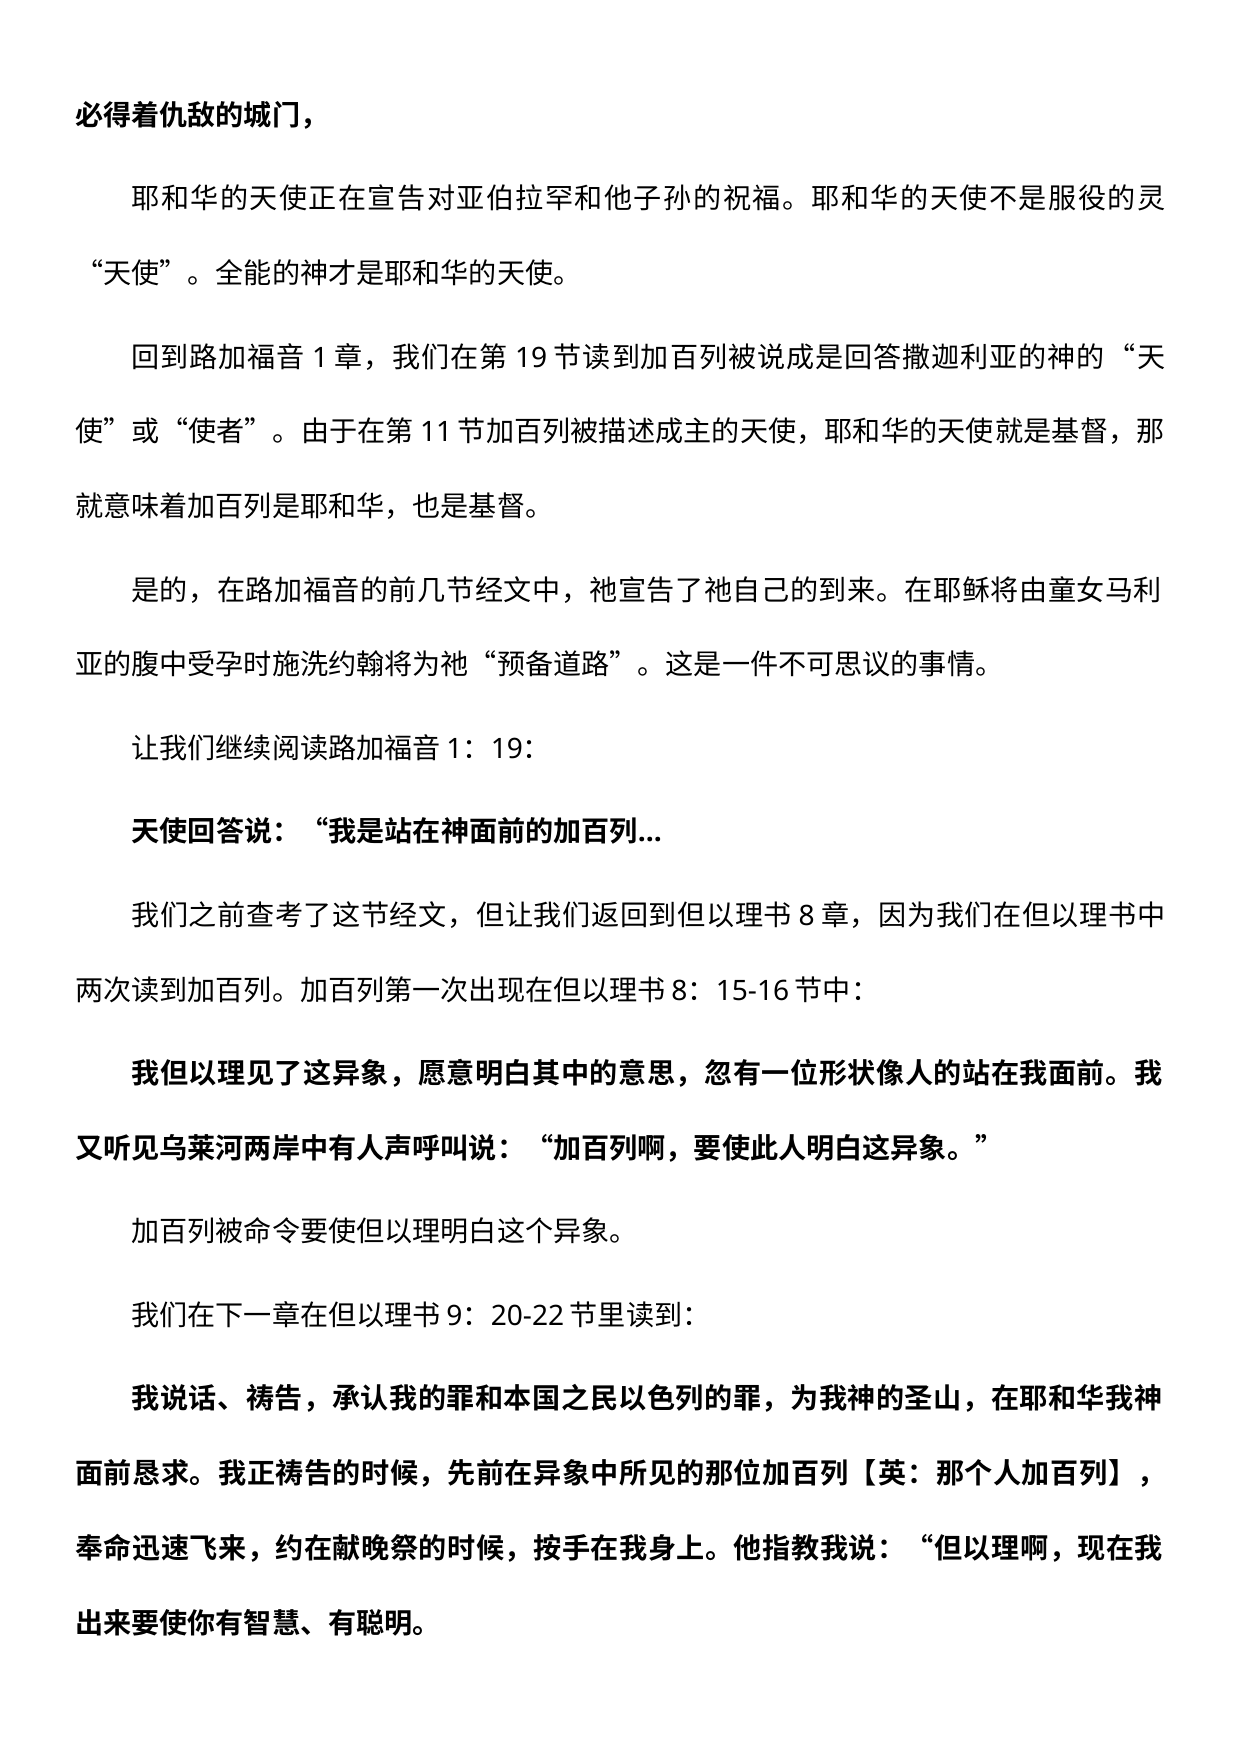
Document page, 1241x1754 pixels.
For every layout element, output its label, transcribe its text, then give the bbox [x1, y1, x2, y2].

text 我说话、祷告，承认我的罪和本国之民以色列的罪，为我神的圣山，在耶和华我神面前恳求。我正祷告的时候，先前在异象中所见的那位加百列【英：那个人加百列】，奉命迅速飞来，约在献晚祭的时候，按手在我身上。他指教我说：“但以理啊，现在我出来要使你有智慧、有聪明。 [75, 1364, 1165, 1653]
text 加百列被命令要使但以理明白这个异象。 [75, 1197, 1165, 1262]
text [75, 81, 1165, 146]
text 天使回答说：“我是站在神面前的加百列... [75, 797, 1165, 862]
text 让我们继续阅读路加福音1：19： [75, 714, 1165, 779]
text 我们在下一章在但以理书9：20-22节里读到： [75, 1281, 1165, 1346]
text 我们之前查考了这节经文，但让我们返回到但以理书8章，因为我们在但以理书中两次读到加百列。加百列第一次出现在但以理书8：15-16节中： [75, 881, 1165, 1020]
text 是的，在路加福音的前几节经文中，祂宣告了祂自己的到来。在耶稣将由童女马利亚的腹中受孕时施洗约翰将为祂“预备道路”。这是一件不可思议的事情。 [75, 555, 1165, 695]
text 我但以理见了这异象，愿意明白其中的意思，忽有一位形状像人的站在我面前。我又听见乌莱河两岸中有人声呼叫说：“加百列啊，要使此人明白这异象。” [75, 1039, 1165, 1179]
text 耶和华的天使正在宣告对亚伯拉罕和他子孙的祝福。耶和华的天使不是服役的灵“天使”。全能的神才是耶和华的天使。 [75, 164, 1165, 304]
text 回到路加福音1章，我们在第19节读到加百列被说成是回答撒迦利亚的神的“天使”或“使者”。由于在第11节加百列被描述成主的天使，耶和华的天使就是基督，那就意味着加百列是耶和华，也是基督。 [75, 322, 1165, 537]
